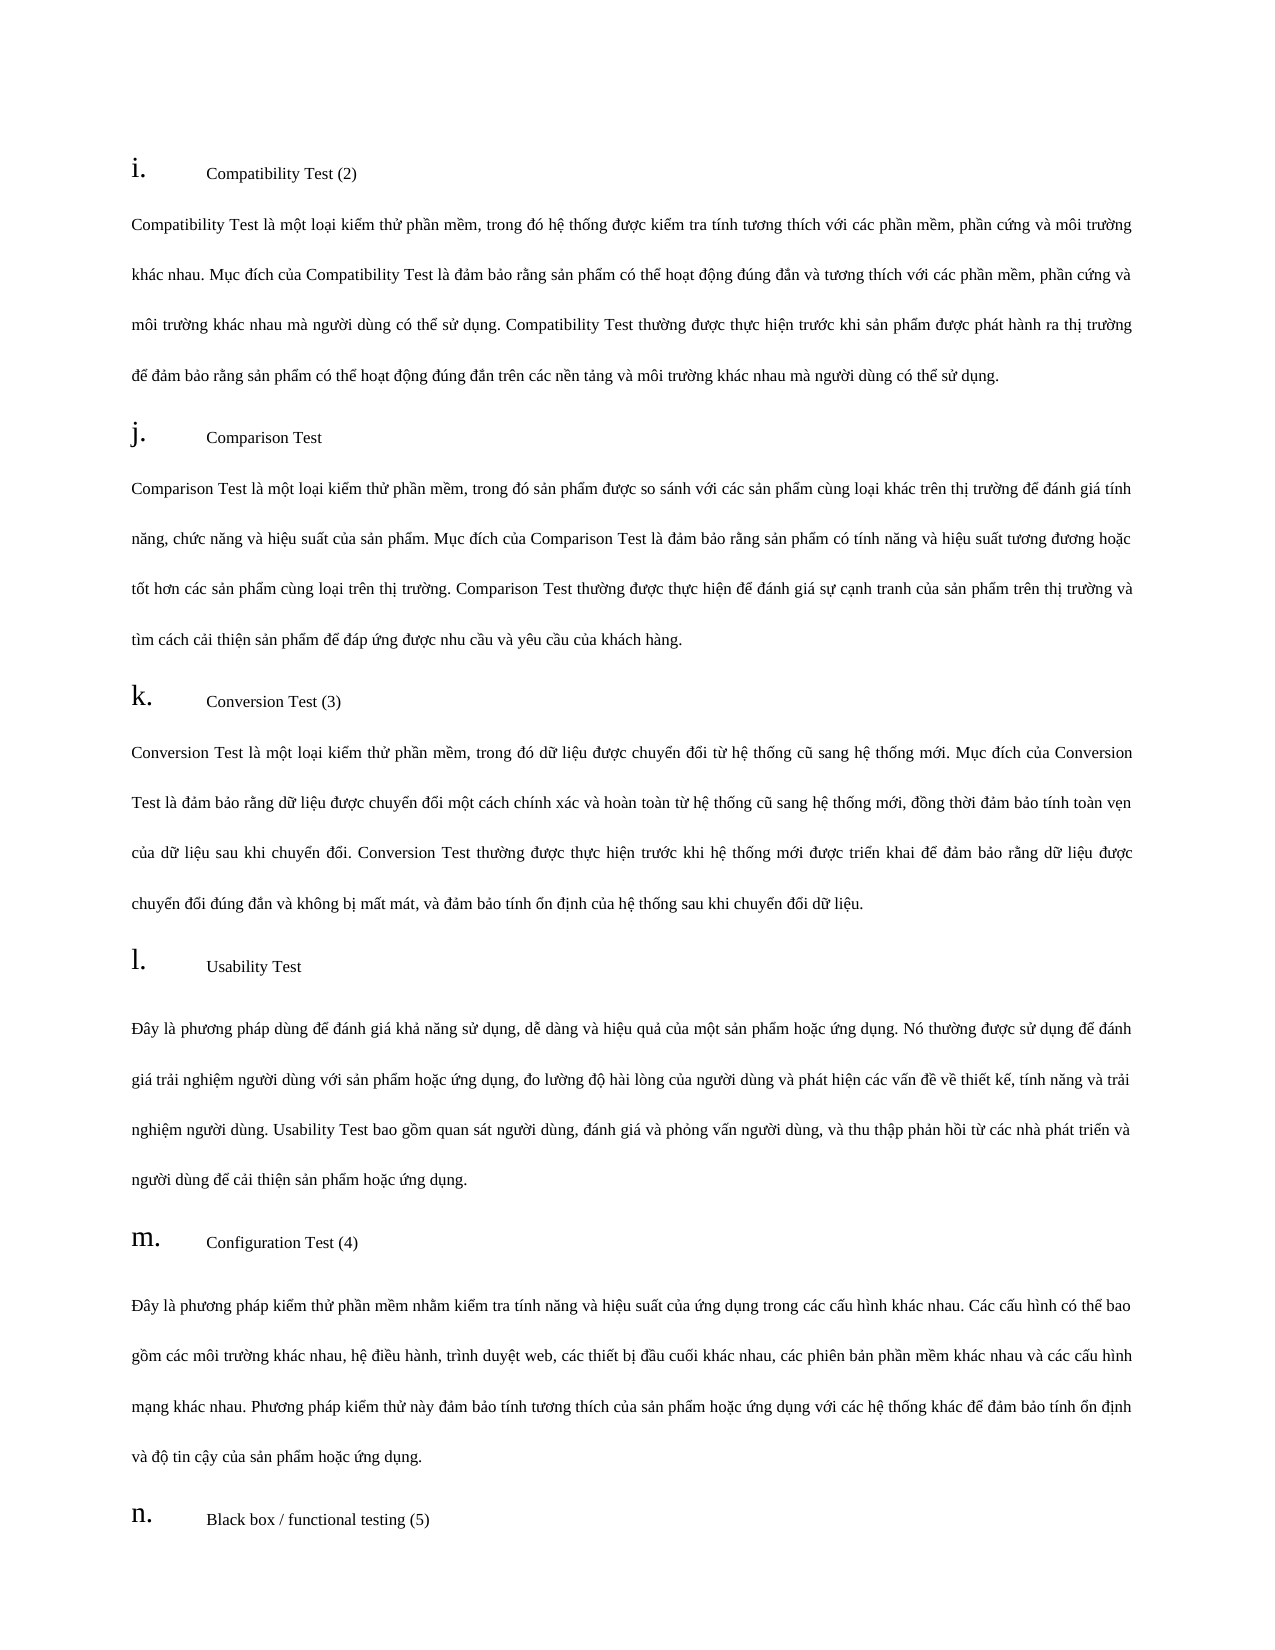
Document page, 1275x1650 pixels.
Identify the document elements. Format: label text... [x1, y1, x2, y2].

list Comparison Test [131, 414, 1134, 448]
list Usability Test [131, 942, 1134, 976]
list Compatibility Test (2) [131, 150, 1134, 183]
list Configuration Test (4) [131, 1219, 1134, 1252]
text Compatibility Test là một loại kiểm thử phần mềm, trong đó hệ thống được kiểm tra tính tương thích với các phần mềm, phần cứng và môi trường khác nhau. Mục đích của Compatibility Test là đảm bảo rằng sản phẩm có thể hoạt động đúng đắn và tương thích với các phần mềm, phần cứng và môi trường khác nhau mà người dùng có thể sử dụng. Compatibility Test thường được thực hiện trước khi sản phẩm được phát hành ra thị trường để đảm bảo rằng sản phẩm có thể hoạt động đúng đắn trên các nền tảng và môi trường khác nhau mà người dùng có thể sử dụng. [131, 200, 1134, 385]
list Black box / functional testing (5) [131, 1495, 1134, 1529]
text Conversion Test là một loại kiểm thử phần mềm, trong đó dữ liệu được chuyển đổi từ hệ thống cũ sang hệ thống mới. Mục đích của Conversion Test là đảm bảo rằng dữ liệu được chuyển đổi một cách chính xác và hoàn toàn từ hệ thống cũ sang hệ thống mới, đồng thời đảm bảo tính toàn vẹn của dữ liệu sau khi chuyển đổi. Conversion Test thường được thực hiện trước khi hệ thống mới được triển khai để đảm bảo rằng dữ liệu được chuyển đổi đúng đắn và không bị mất mát, và đảm bảo tính ổn định của hệ thống sau khi chuyển đổi dữ liệu. [131, 728, 1134, 913]
text Comparison Test là một loại kiểm thử phần mềm, trong đó sản phẩm được so sánh với các sản phẩm cùng loại khác trên thị trường để đánh giá tính năng, chức năng và hiệu suất của sản phẩm. Mục đích của Comparison Test là đảm bảo rằng sản phẩm có tính năng và hiệu suất tương đương hoặc tốt hơn các sản phẩm cùng loại trên thị trường. Comparison Test thường được thực hiện để đánh giá sự cạnh tranh của sản phẩm trên thị trường và tìm cách cải thiện sản phẩm để đáp ứng được nhu cầu và yêu cầu của khách hàng. [131, 464, 1134, 649]
list Conversion Test (3) [131, 678, 1134, 712]
text Đây là phương pháp dùng để đánh giá khả năng sử dụng, dễ dàng và hiệu quả của một sản phẩm hoặc ứng dụng. Nó thường được sử dụng để đánh giá trải nghiệm người dùng với sản phẩm hoặc ứng dụng, đo lường độ hài lòng của người dùng và phát hiện các vấn đề về thiết kế, tính năng và trải nghiệm người dùng. Usability Test bao gồm quan sát người dùng, đánh giá và phỏng vấn người dùng, và thu thập phản hồi từ các nhà phát triển và người dùng để cải thiện sản phẩm hoặc ứng dụng. [131, 1005, 1134, 1189]
text Đây là phương pháp kiểm thử phần mềm nhằm kiểm tra tính năng và hiệu suất của ứng dụng trong các cấu hình khác nhau. Các cấu hình có thể bao gồm các môi trường khác nhau, hệ điều hành, trình duyệt web, các thiết bị đầu cuối khác nhau, các phiên bản phần mềm khác nhau và các cấu hình mạng khác nhau. Phương pháp kiểm thử này đảm bảo tính tương thích của sản phẩm hoặc ứng dụng với các hệ thống khác để đảm bảo tính ổn định và độ tin cậy của sản phẩm hoặc ứng dụng. [131, 1282, 1134, 1466]
